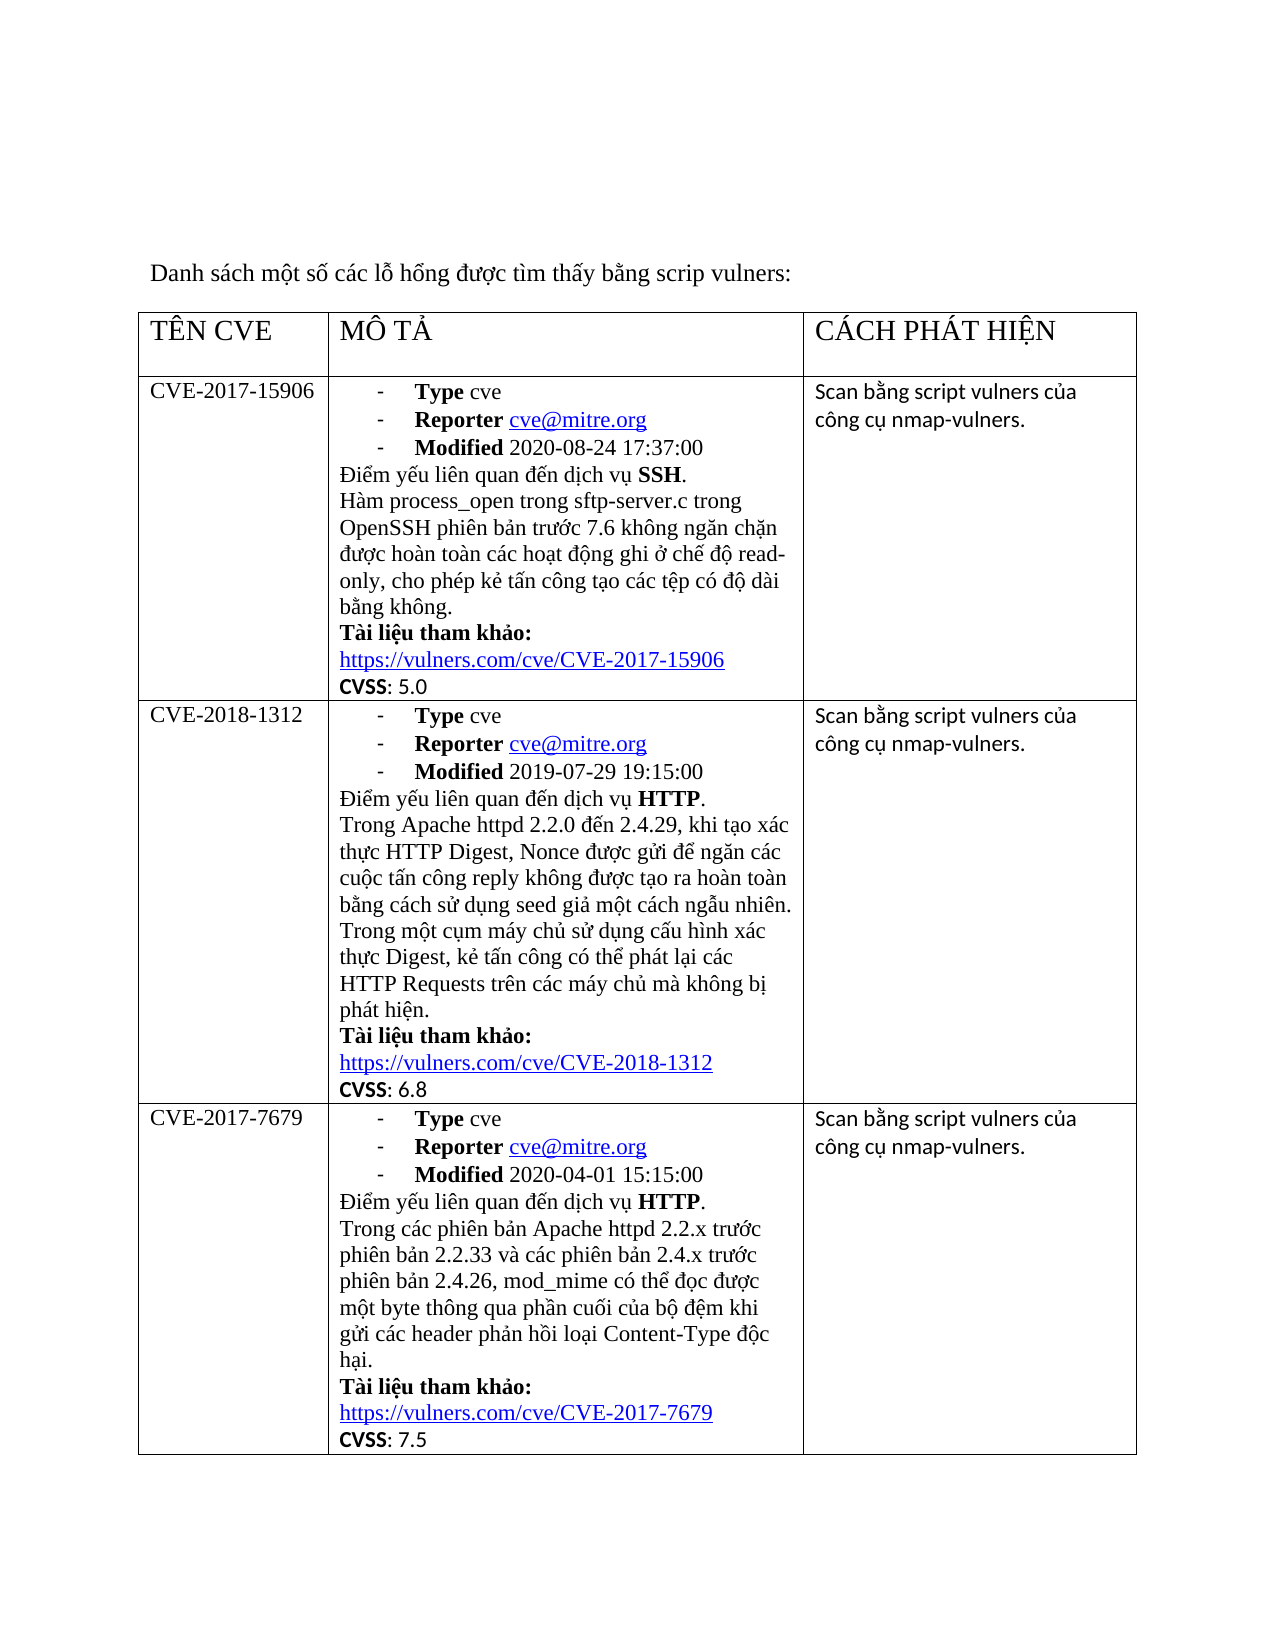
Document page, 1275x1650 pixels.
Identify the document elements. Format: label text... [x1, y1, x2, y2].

table_cell Type cve Reporter cve@mitre.org Modified 2019-07-29 19:15:00 Điểm yếu liên quan đến dịch vụ HTTP. Trong Apache httpd 2.2.0 đến 2.4.29, khi tạo xác thực HTTP Digest, Nonce được gửi để ngăn các cuộc tấn công reply không được tạo ra hoàn toàn bằng cách sử dụng seed giả một cách ngẫu nhiên. Trong một cụm máy chủ sử dụng cấu hình xác thực Digest, kẻ tấn công có thể phát lại các HTTP Requests trên các máy chủ mà không bị phát hiện. Tài liệu tham khảo: https://vulners.com/cve/CVE-2018-1312 CVSS: 6.8 [329, 701, 803, 1103]
table_cell Scan bằng script vulners của công cụ nmap-vulners. [804, 377, 1136, 700]
table_cell Scan bằng script vulners của công cụ nmap-vulners. [804, 701, 1136, 1103]
text Danh sách một số các lỗ hổng được tìm thấy bằng scrip vulners: [150, 258, 1125, 286]
table_cell Type cve Reporter cve@mitre.org Modified 2020-08-24 17:37:00 Điểm yếu liên quan đến dịch vụ SSH. Hàm process_open trong sftp-server.c trong OpenSSH phiên bản trước 7.6 không ngăn chặn được hoàn toàn các hoạt động ghi ở chế độ read-only, cho phép kẻ tấn công tạo các tệp có độ dài bằng không. Tài liệu tham khảo: https://vulners.com/cve/CVE-2017-15906 CVSS: 5.0 [329, 377, 803, 700]
table_header TÊN CVE [139, 313, 328, 376]
table_cell Scan bằng script vulners của công cụ nmap-vulners. [804, 1104, 1136, 1453]
table_header CÁCH PHÁT HIỆN [804, 313, 1136, 376]
table_header MÔ TẢ [329, 313, 803, 376]
table_cell CVE-2017-15906 [139, 377, 328, 700]
table_cell CVE-2017-7679 [139, 1104, 328, 1453]
table_cell Type cve Reporter cve@mitre.org Modified 2020-04-01 15:15:00 Điểm yếu liên quan đến dịch vụ HTTP. Trong các phiên bản Apache httpd 2.2.x trước phiên bản 2.2.33 và các phiên bản 2.4.x trước phiên bản 2.4.26, mod_mime có thể đọc được một byte thông qua phần cuối của bộ đệm khi gửi các header phản hồi loại Content-Type độc hại. Tài liệu tham khảo: https://vulners.com/cve/CVE-2017-7679 CVSS: 7.5 [329, 1104, 803, 1453]
table_cell CVE-2018-1312 [139, 701, 328, 1103]
